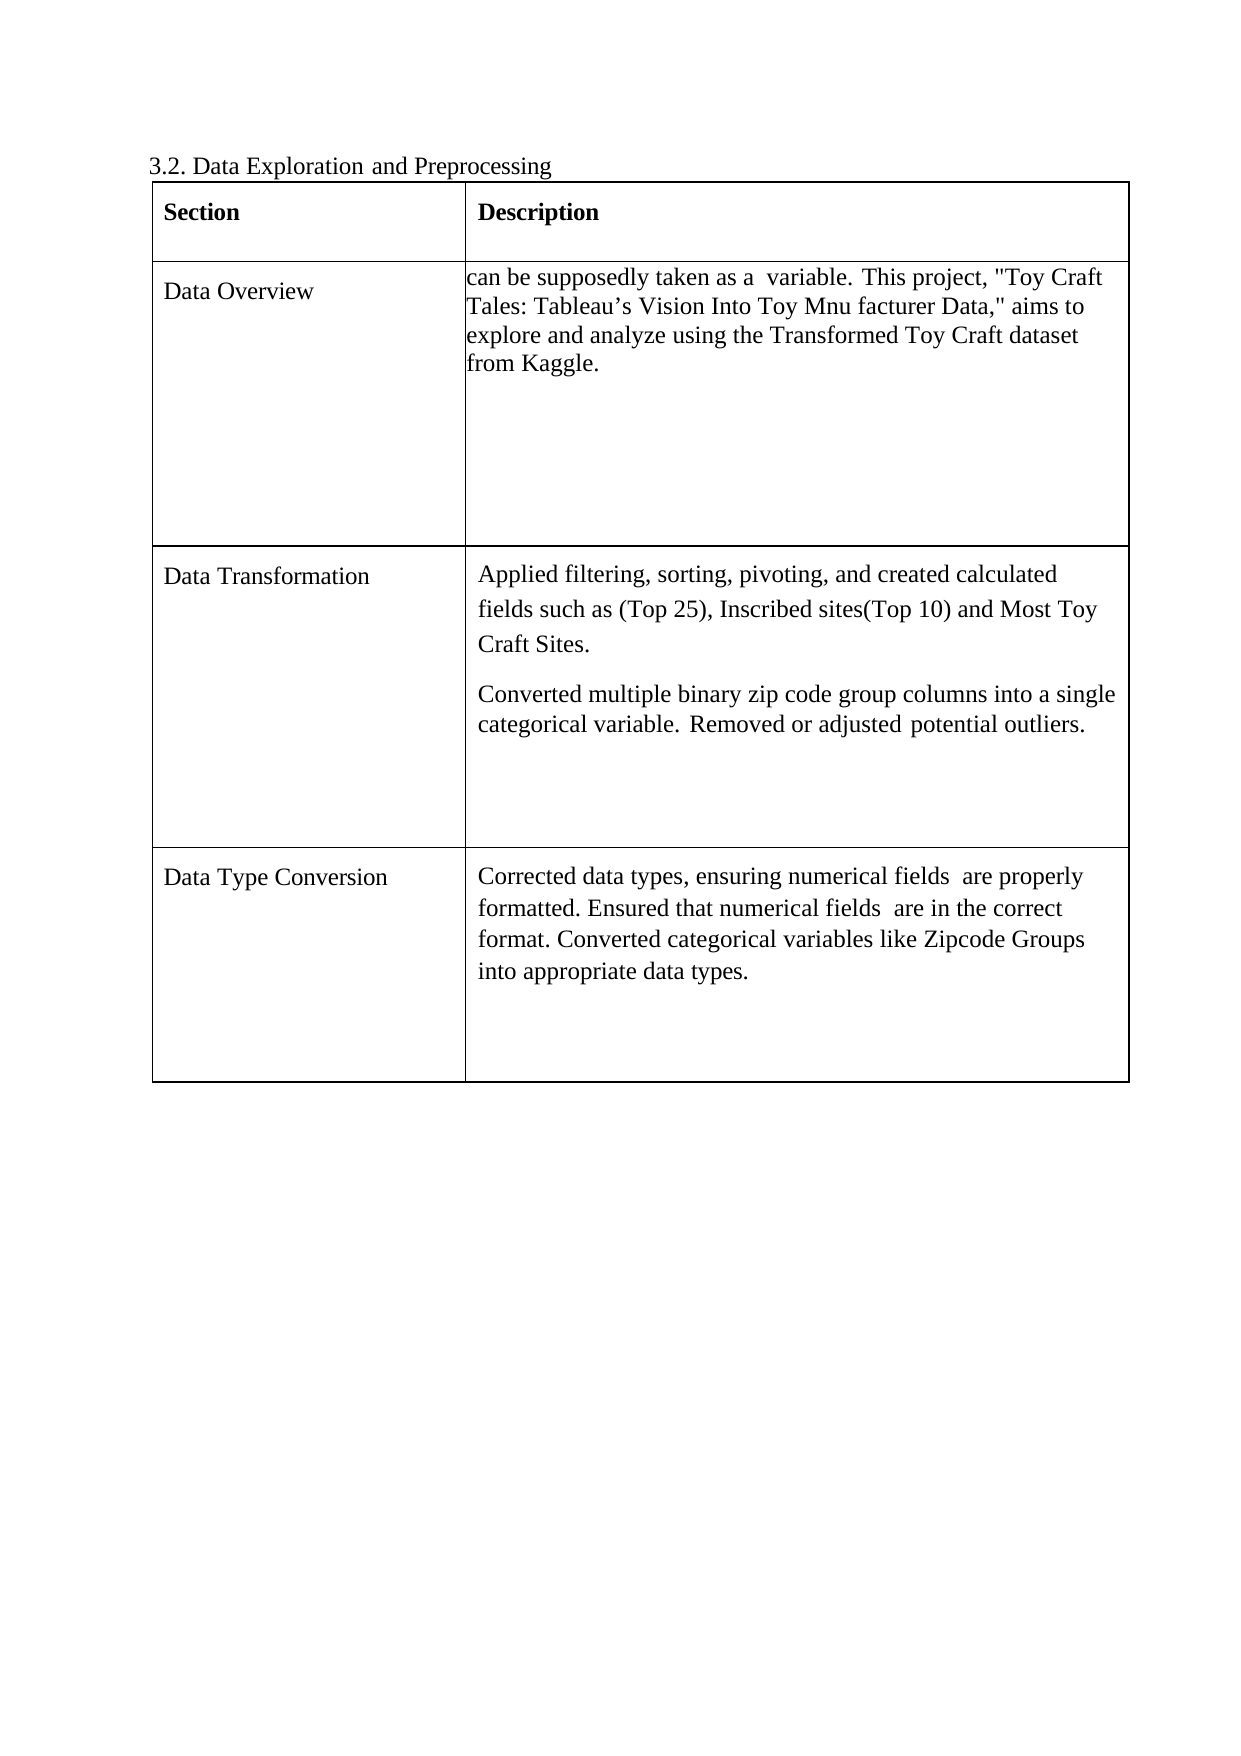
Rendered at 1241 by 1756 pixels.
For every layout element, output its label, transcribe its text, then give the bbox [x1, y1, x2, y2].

table_cell Data Overview [153, 262, 465, 545]
table_cell Data Type Conversion [153, 848, 465, 1081]
table_cell can be supposedly taken as a variable. This project, "Toy Craft Tales: Tableau’s Vision Into Toy Mnu facturer Data," aims to explore and analyze using the Transformed Toy Craft dataset from Kaggle. [466, 262, 1128, 545]
table_cell Corrected data types, ensuring numerical fields are properly formatted. Ensured that numerical fields are in the correct format. Converted categorical variables like Zipcode Groups into appropriate data types. [466, 848, 1128, 1081]
table_header Description [466, 183, 1128, 261]
table_cell Data Transformation [153, 547, 465, 847]
table_cell Applied filtering, sorting, pivoting, and created calculated fields such as (Top 25), Inscribed sites(Top 10) and Most Toy Craft Sites. Converted multiple binary zip code group columns into a single categorical variable. Removed or adjusted potential outliers. [466, 547, 1128, 847]
table_header Section [153, 183, 465, 261]
list Data Exploration and Preprocessing [148, 151, 1240, 180]
